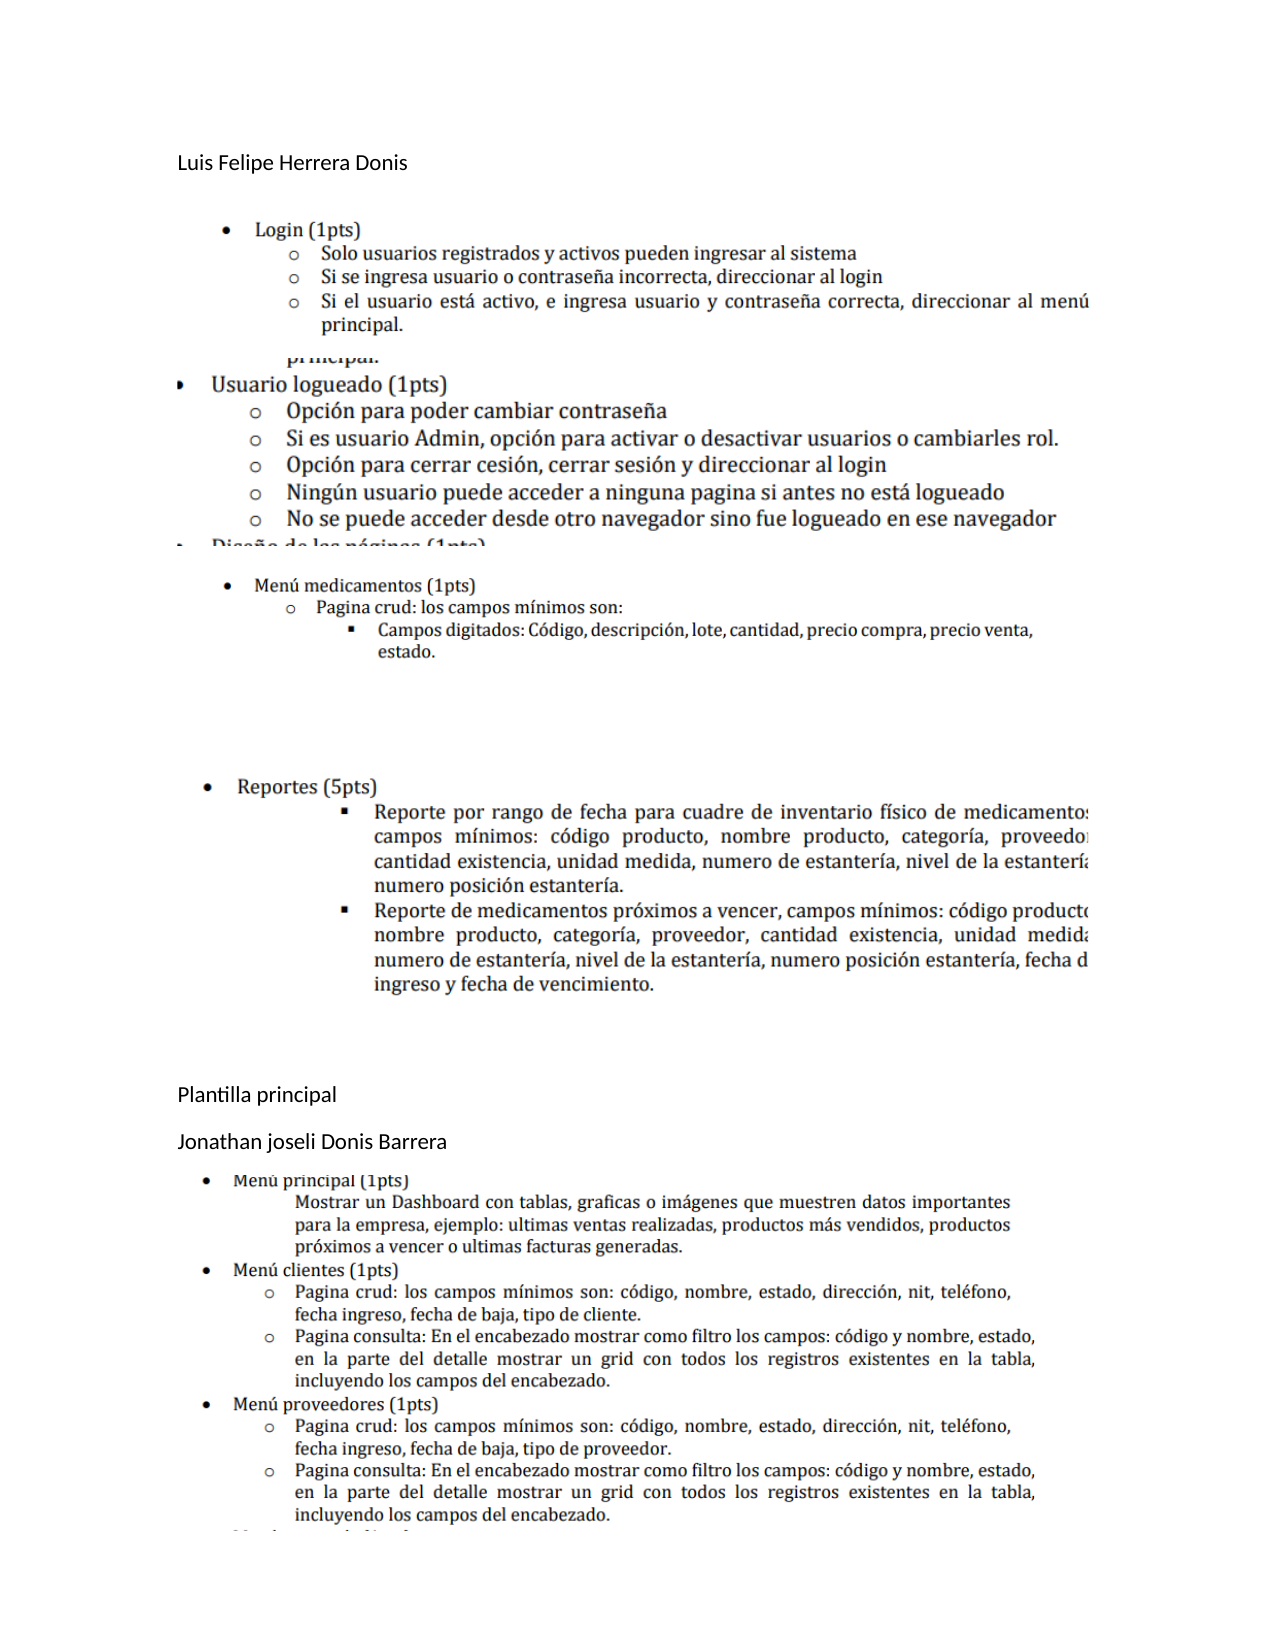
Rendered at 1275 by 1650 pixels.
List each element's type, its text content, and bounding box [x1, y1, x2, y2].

text Luis Felipe Herrera Donis [177, 148, 1098, 176]
picture [166, 572, 1087, 740]
text Plantilla principal [177, 1080, 1098, 1108]
picture [113, 1175, 1035, 1531]
picture [177, 358, 1074, 546]
picture [167, 775, 1089, 1001]
picture [177, 194, 1098, 340]
text Jonathan joseli Donis Barrera [177, 1127, 1098, 1155]
